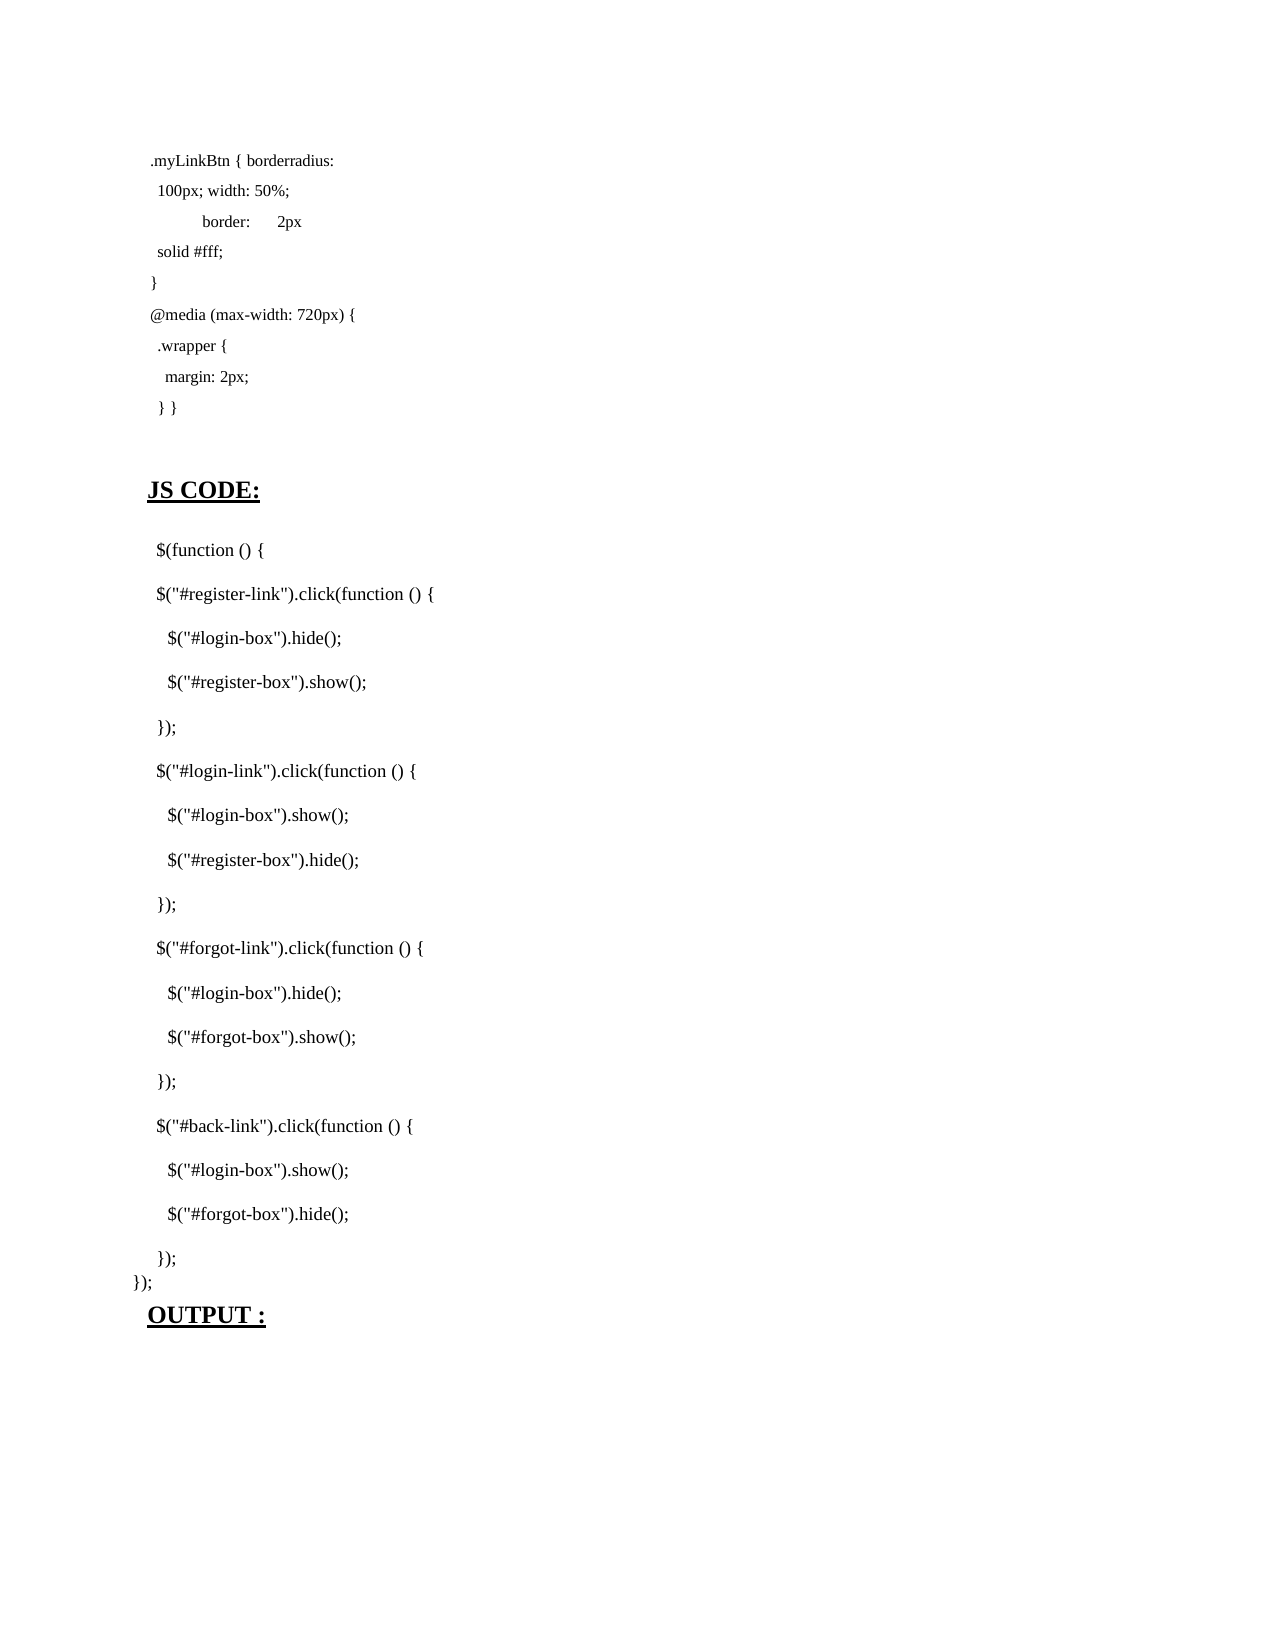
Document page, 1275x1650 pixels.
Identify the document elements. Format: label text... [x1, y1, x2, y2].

subtitle OUTPUT : [147, 1300, 1177, 1328]
text $("#login-box").hide(); [167, 627, 1177, 649]
text $("#register-box").hide(); [167, 849, 1177, 870]
text @media (max-width: 720px) { [150, 304, 1177, 324]
text 100px; width: 50%; [157, 181, 335, 200]
text }); [156, 1070, 1177, 1092]
text border: 2px solid #fff; [157, 212, 302, 261]
text $("#forgot-link").click(function () { [156, 937, 1177, 959]
text $("#login-link").click(function () { [156, 760, 1177, 782]
text $("#login-box").show(); [167, 804, 1177, 826]
subtitle JS CODE: [147, 475, 1177, 504]
text }); [156, 716, 1177, 737]
text .myLinkBtn { borderradius: [150, 151, 335, 170]
text .wrapper { margin: 2px; [157, 336, 250, 386]
text $("#login-box").hide(); [167, 982, 1177, 1003]
text } } [157, 398, 1177, 417]
text $("#forgot-box").hide(); [167, 1203, 1177, 1224]
text $("#register-box").show(); [167, 671, 1177, 693]
text $("#forgot-box").show(); [167, 1026, 1177, 1047]
text $("#register-link").click(function () { [156, 583, 1177, 604]
text $(function () { [156, 539, 1177, 560]
text $("#login-box").show(); [167, 1159, 1177, 1180]
text }); [156, 893, 1177, 915]
text }); [156, 1247, 1177, 1269]
text } [150, 273, 1177, 292]
text $("#back-link").click(function () { [156, 1114, 1177, 1136]
text }); [132, 1271, 1177, 1292]
